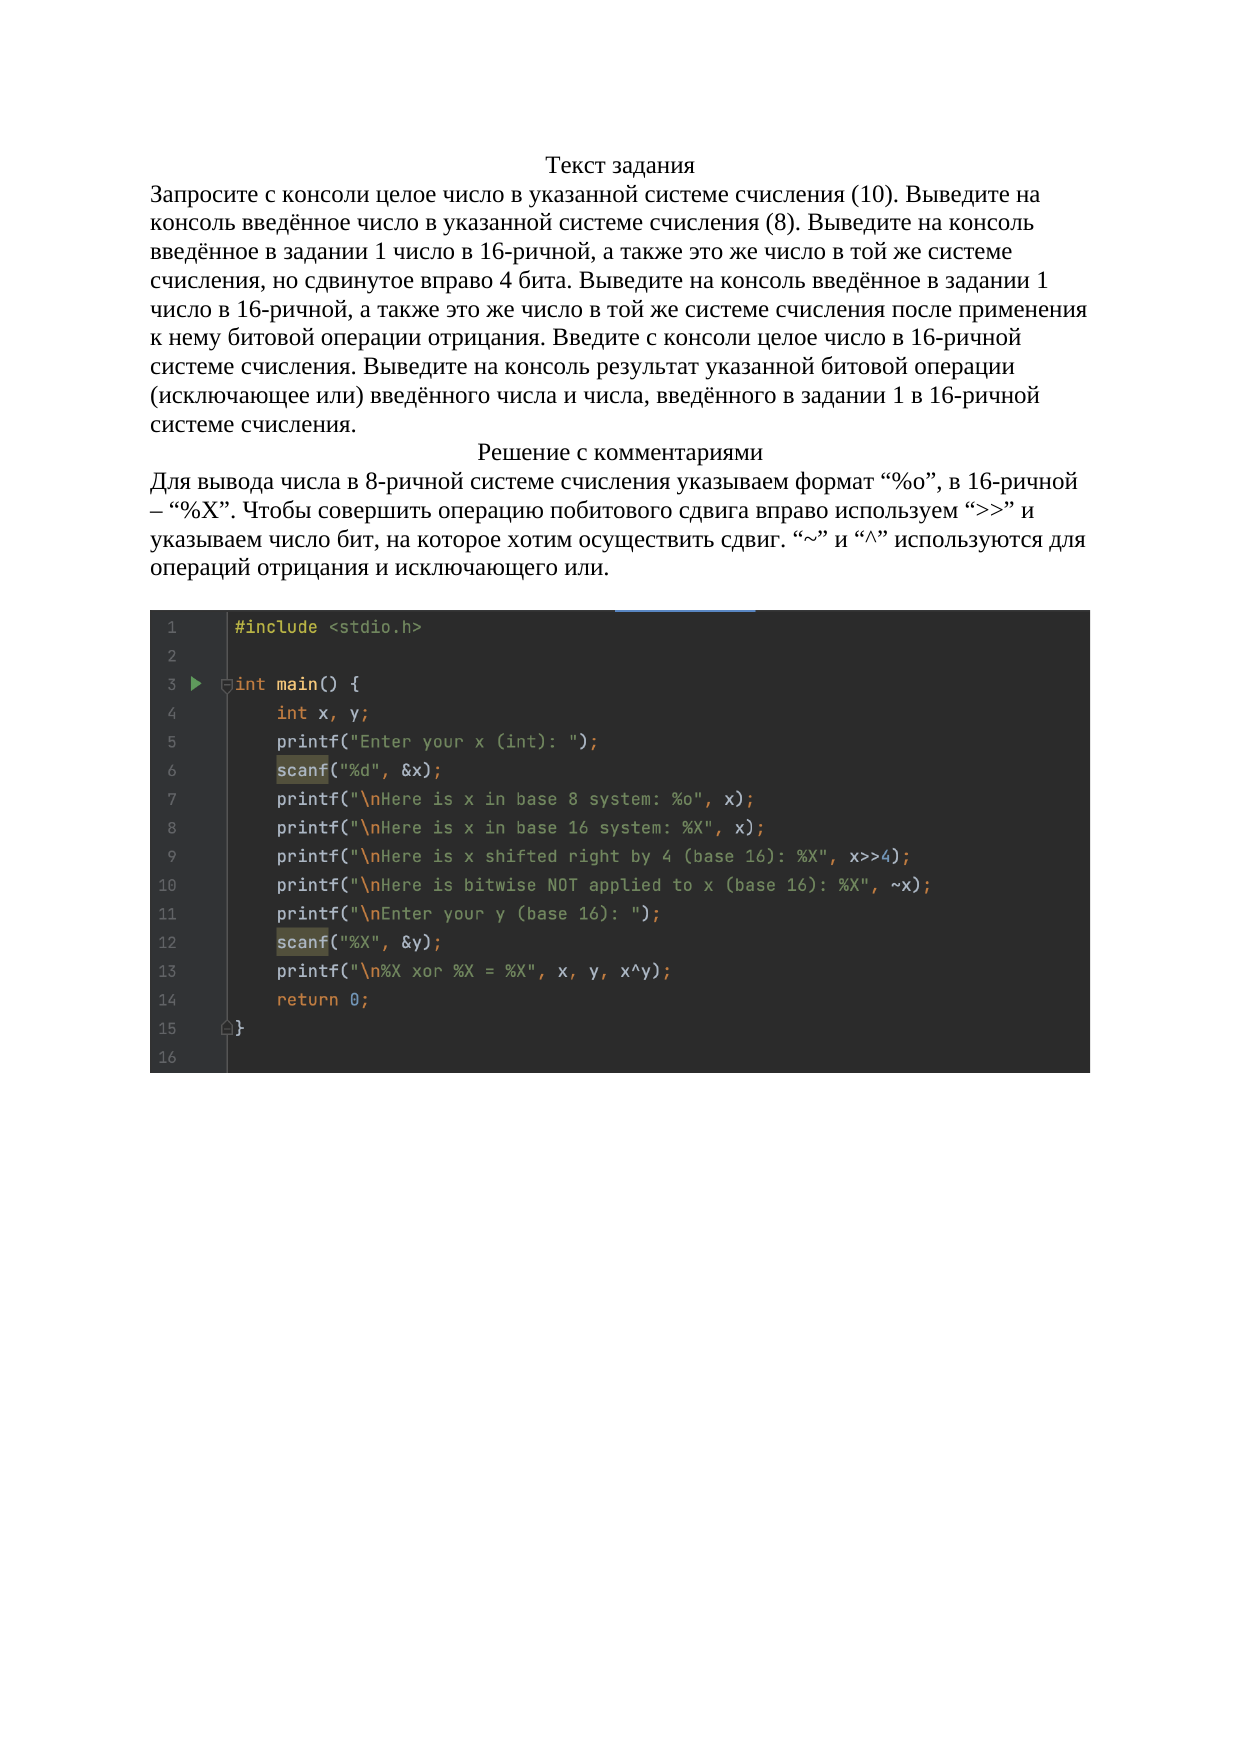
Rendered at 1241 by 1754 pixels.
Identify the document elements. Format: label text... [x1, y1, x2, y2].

text Текст задания [150, 150, 1090, 179]
text Для вывода числа в 8-ричной системе счисления указываем формат “%o”, в 16-ричной – “%X”. Чтобы совершить операцию побитового сдвига вправо используем “>>” и указываем число бит, на которое хотим осуществить сдвиг. “~” и “^” используются для операций отрицания и исключающего или. [150, 466, 1090, 581]
picture [150, 610, 1091, 1073]
text Запросите с консоли целое число в указанной системе счисления (10). Выведите на консоль введённое число в указанной системе счисления (8). Выведите на консоль введённое в задании 1 число в 16-ричной, а также это же число в той же системе счисления, но сдвинутое вправо 4 бита. Выведите на консоль введённое в задании 1 число в 16-ричной, а также это же число в той же системе счисления после применения к нему битовой операции отрицания. Введите с консоли целое число в 16-ричной системе счисления. Выведите на консоль результат указанной битовой операции (исключающее или) введённого числа и числа, введённого в задании 1 в 16-ричной системе счисления. [150, 179, 1090, 437]
text Решение с комментариями [150, 437, 1090, 466]
